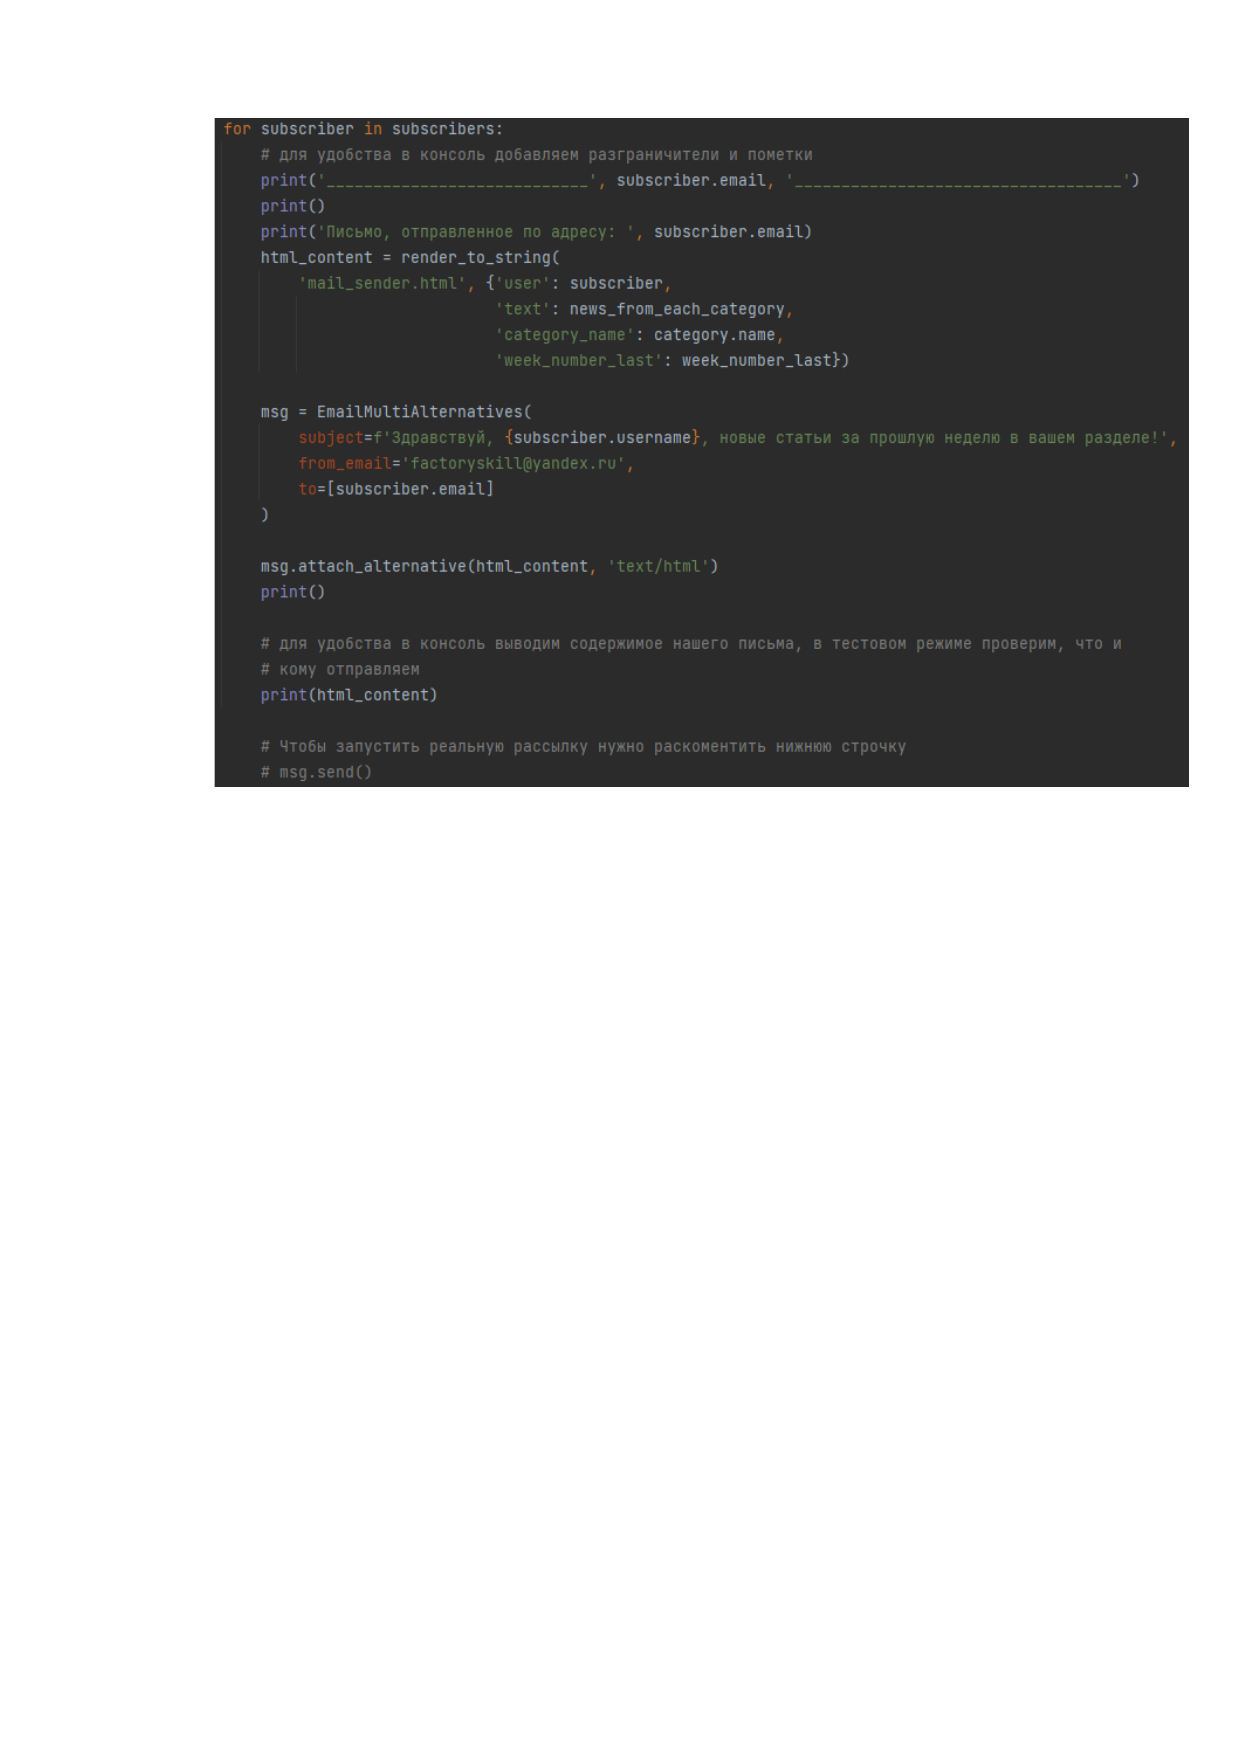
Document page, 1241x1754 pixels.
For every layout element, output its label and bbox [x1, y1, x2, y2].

picture [214, 118, 1189, 787]
